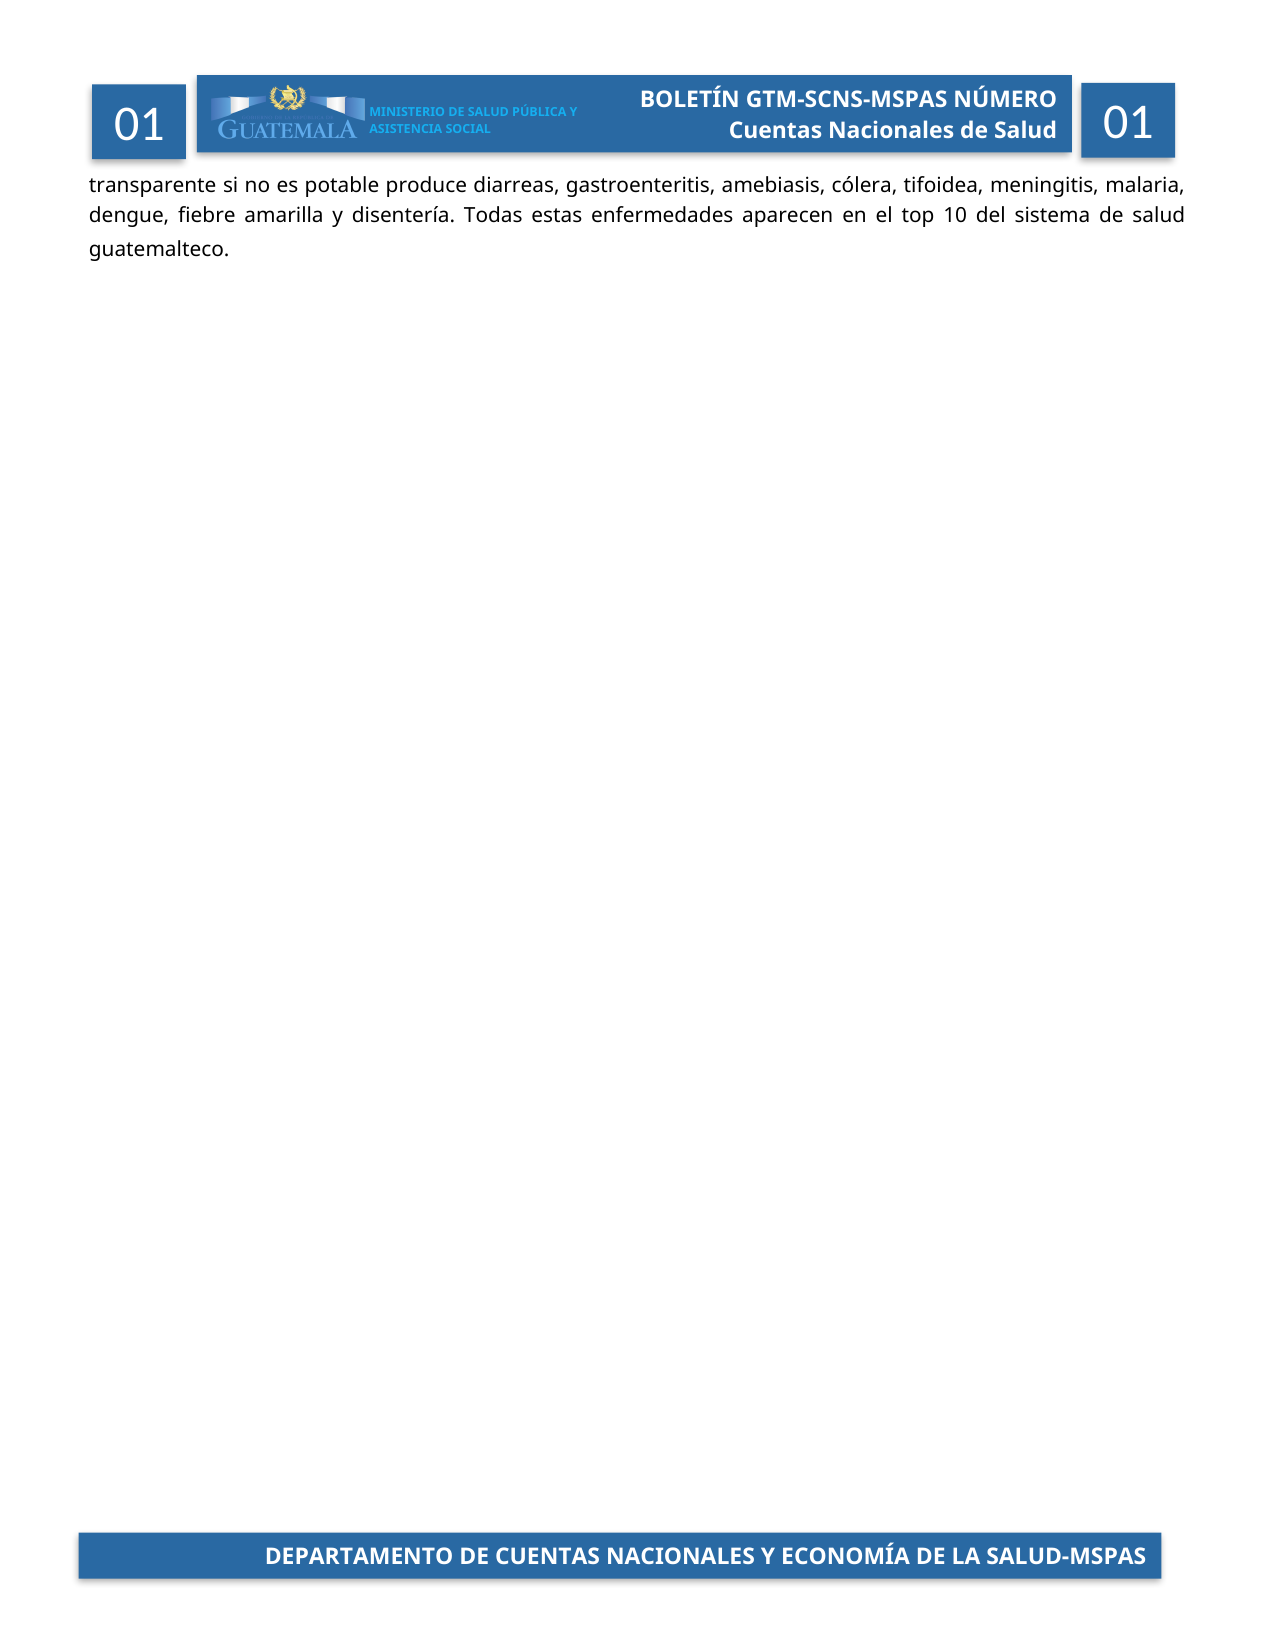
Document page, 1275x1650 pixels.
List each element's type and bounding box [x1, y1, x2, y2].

picture [205, 81, 370, 118]
text [89, 118, 1186, 263]
